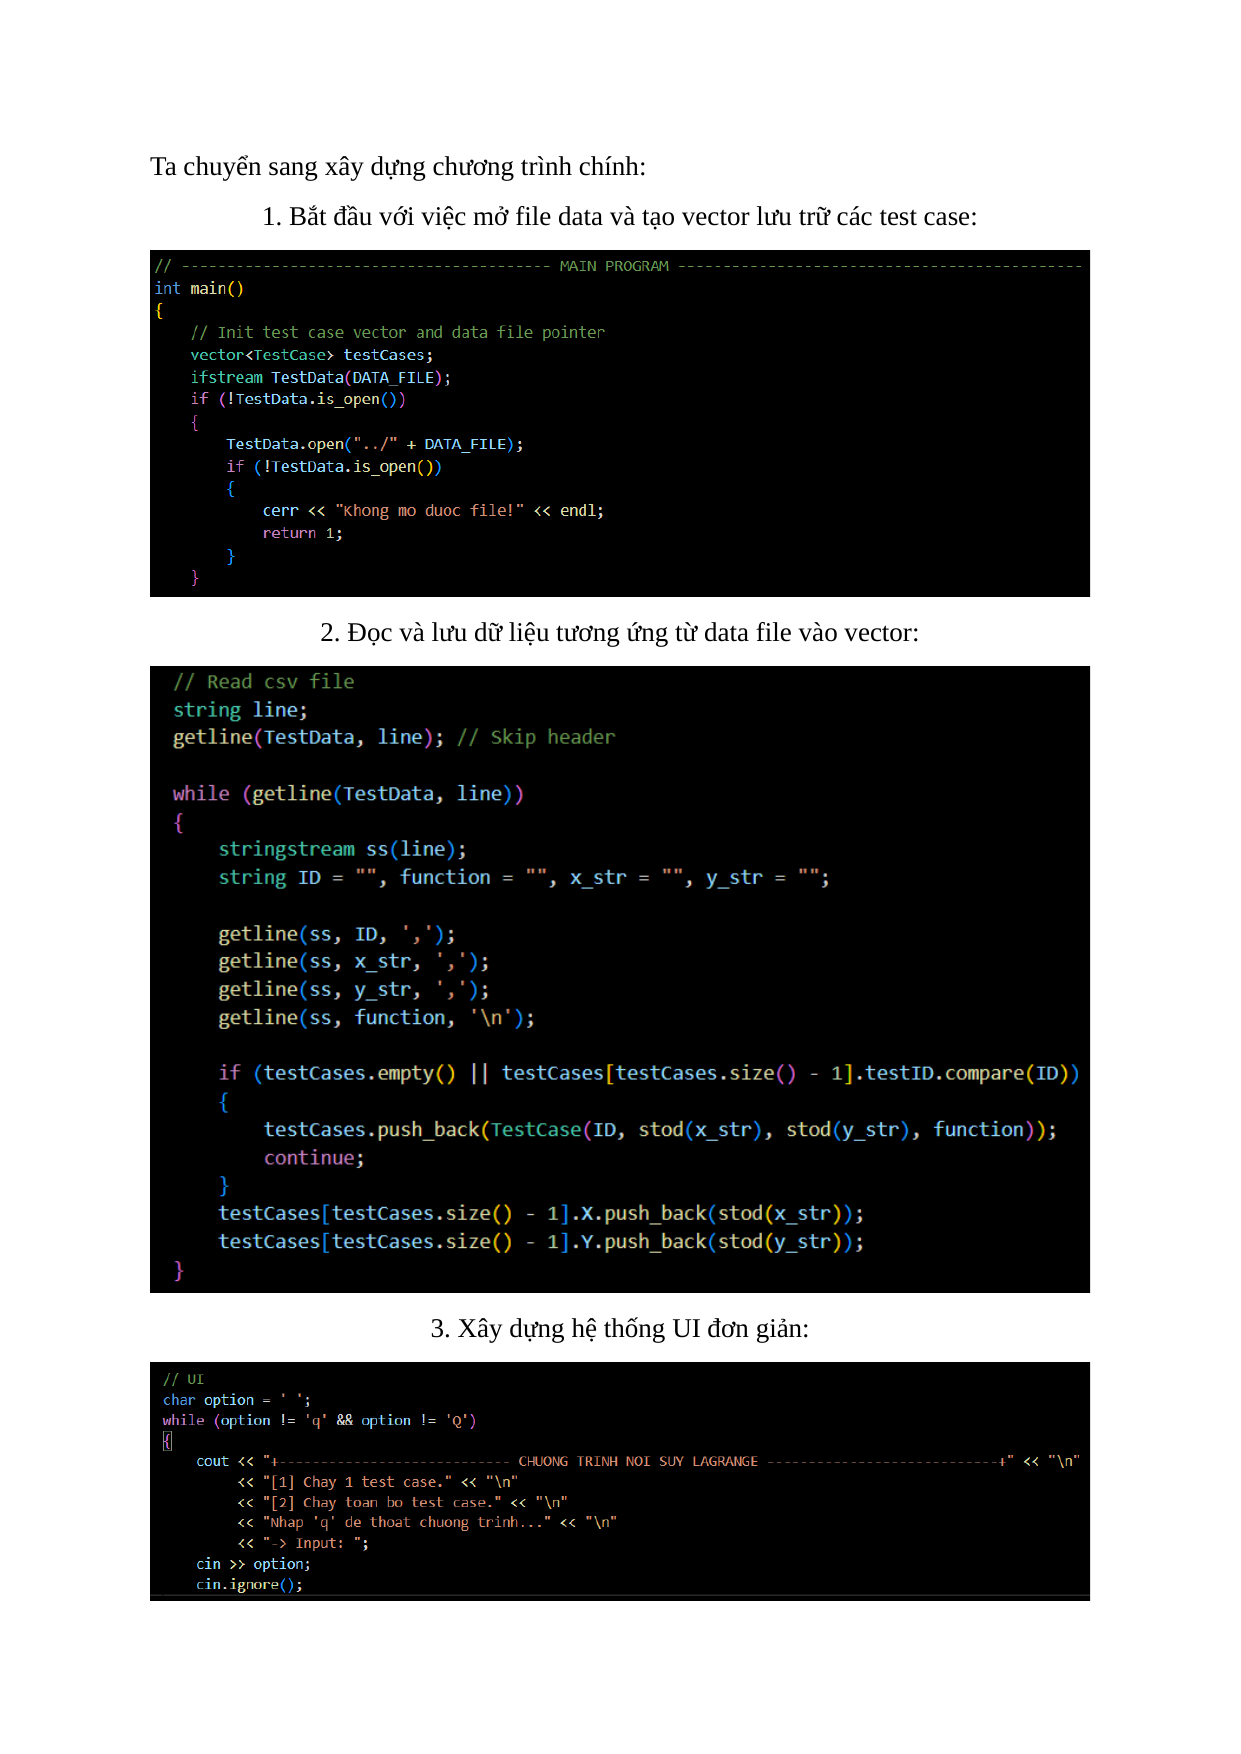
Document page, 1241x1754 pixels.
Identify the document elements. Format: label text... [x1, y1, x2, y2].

list Ta chuyển sang xây dựng chương trình chính: [150, 150, 1090, 181]
list 1. Bắt đầu với việc mở file data và tạo vector lưu trữ các test case: [150, 200, 1090, 231]
picture [150, 1362, 1091, 1601]
list 2. Đọc và lưu dữ liệu tương ứng từ data file vào vector: [150, 616, 1090, 647]
list 3. Xây dựng hệ thống UI đơn giản: [150, 1312, 1090, 1343]
picture [150, 666, 1091, 1293]
picture [150, 250, 1091, 597]
